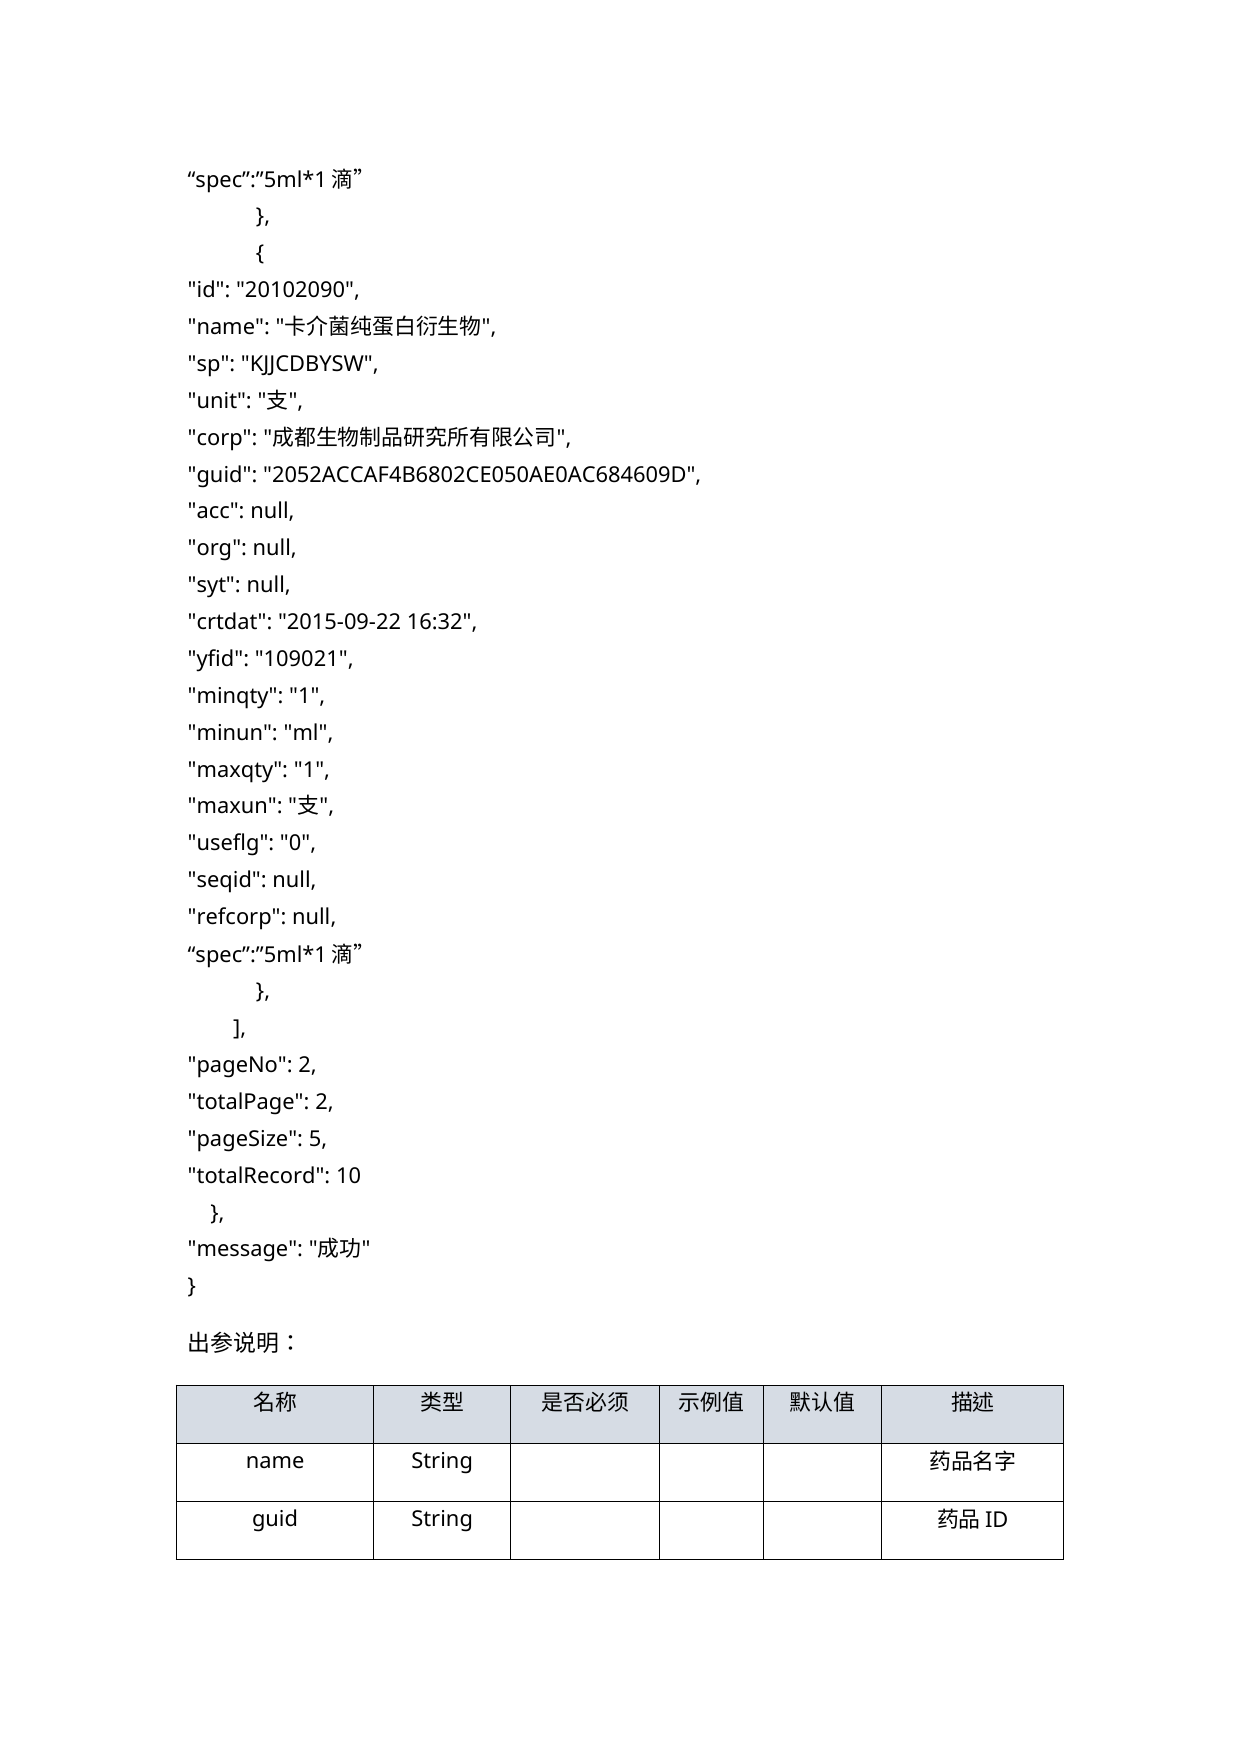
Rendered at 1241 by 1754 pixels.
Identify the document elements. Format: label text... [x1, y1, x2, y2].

table_cell 药品ID [882, 1502, 1063, 1559]
text "name": "卡介菌纯蛋白衍生物", [187, 310, 1053, 342]
table_cell name [177, 1444, 373, 1501]
text ], [187, 1011, 1053, 1043]
text "totalPage": 2, [187, 1084, 1053, 1117]
text "syt": null, [187, 568, 1053, 600]
text "unit": "支", [187, 383, 1053, 416]
text "maxqty": "1", [187, 752, 1053, 785]
table_header 默认值 [764, 1386, 881, 1443]
text "message": "成功" [187, 1232, 1053, 1264]
table_header 示例值 [660, 1386, 763, 1443]
text "yfid": "109021", [187, 642, 1053, 674]
table_header 类型 [374, 1386, 510, 1443]
table_cell [764, 1444, 881, 1501]
table_cell [660, 1444, 763, 1501]
table_cell [764, 1502, 881, 1559]
table_cell guid [177, 1502, 373, 1559]
text “spec”:”5ml*1滴” [187, 937, 1053, 969]
table_header 是否必须 [511, 1386, 659, 1443]
text "pageNo": 2, [187, 1048, 1053, 1080]
text }, [187, 974, 1053, 1006]
text "crtdat": "2015-09-22 16:32", [187, 605, 1053, 637]
text "useflg": "0", [187, 826, 1053, 858]
table_cell String [374, 1444, 510, 1501]
table_cell String [374, 1502, 510, 1559]
text 出参说明： [187, 1327, 1053, 1359]
table_cell 药品名字 [882, 1444, 1063, 1501]
table_header 名称 [177, 1386, 373, 1443]
text "minun": "ml", [187, 715, 1053, 748]
text "acc": null, [187, 494, 1053, 527]
text "guid": "2052ACCAF4B6802CE050AE0AC684609D", [187, 457, 1053, 490]
text { [187, 236, 1053, 268]
text "pageSize": 5, [187, 1121, 1053, 1154]
table_cell [511, 1444, 659, 1501]
text "minqty": "1", [187, 678, 1053, 711]
text "corp": "成都生物制品研究所有限公司", [187, 420, 1053, 453]
text }, [187, 1195, 1053, 1228]
text "totalRecord": 10 [187, 1158, 1053, 1191]
text "seqid": null, [187, 863, 1053, 895]
text }, [187, 199, 1053, 232]
text "org": null, [187, 531, 1053, 563]
text "sp": "KJJCDBYSW", [187, 347, 1053, 379]
text "refcorp": null, [187, 900, 1053, 932]
table_cell [660, 1502, 763, 1559]
text “spec”:”5ml*1滴” [187, 162, 1053, 194]
text } [187, 1269, 1053, 1301]
table_header 描述 [882, 1386, 1063, 1443]
text "maxun": "支", [187, 789, 1053, 822]
table_cell [511, 1502, 659, 1559]
text "id": "20102090", [187, 273, 1053, 305]
